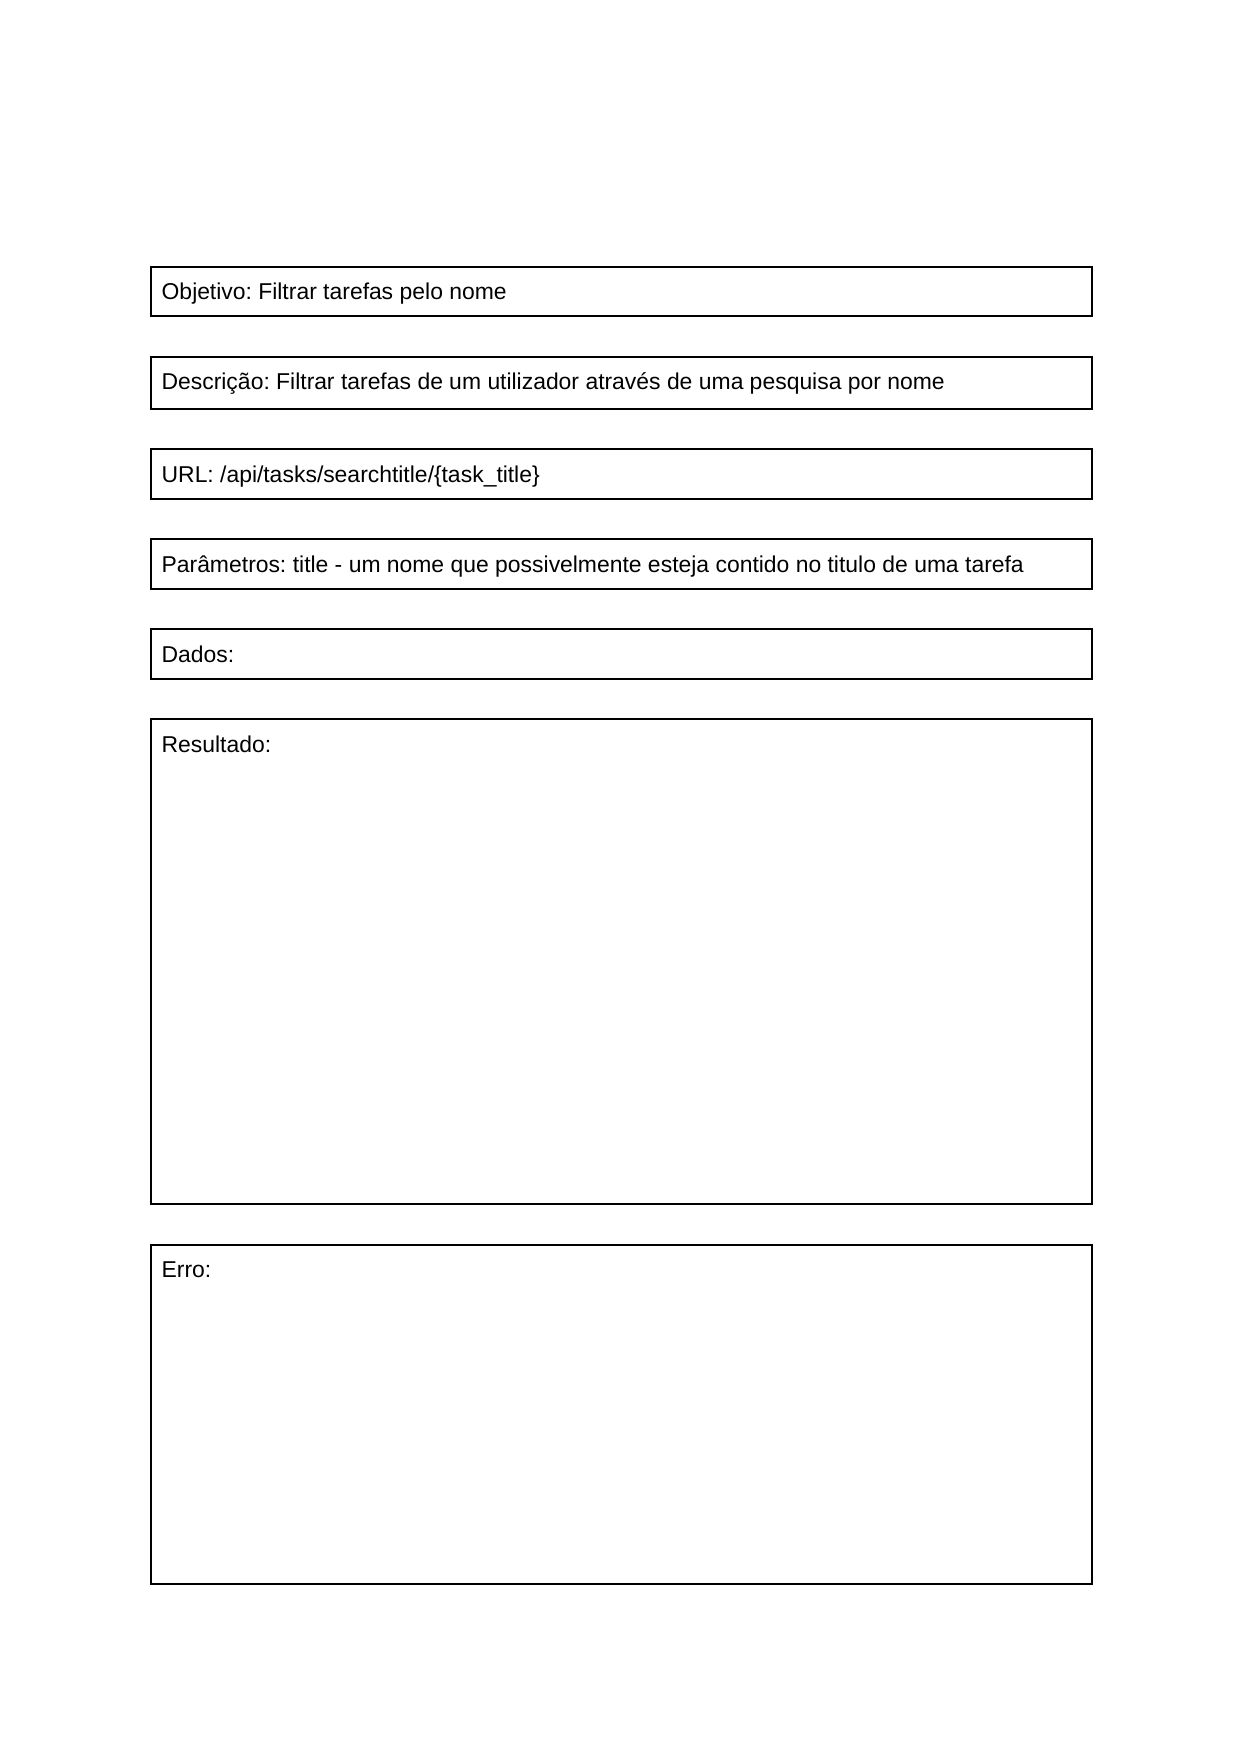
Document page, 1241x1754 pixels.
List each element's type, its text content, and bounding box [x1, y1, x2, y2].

table_header Dados: [152, 630, 1091, 677]
table_header Erro: [152, 1246, 1091, 1583]
table_header Objetivo: Filtrar tarefas pelo nome [152, 268, 1091, 315]
table_header Parâmetros: title - um nome que possivelmente esteja contido no titulo de uma tarefa [152, 540, 1091, 587]
table_header URL: /api/tasks/searchtitle/{task_title} [152, 450, 1091, 498]
table_header Descrição: Filtrar tarefas de um utilizador através de uma pesquisa por nome [152, 358, 1091, 408]
table_header Resultado: [152, 720, 1091, 1203]
